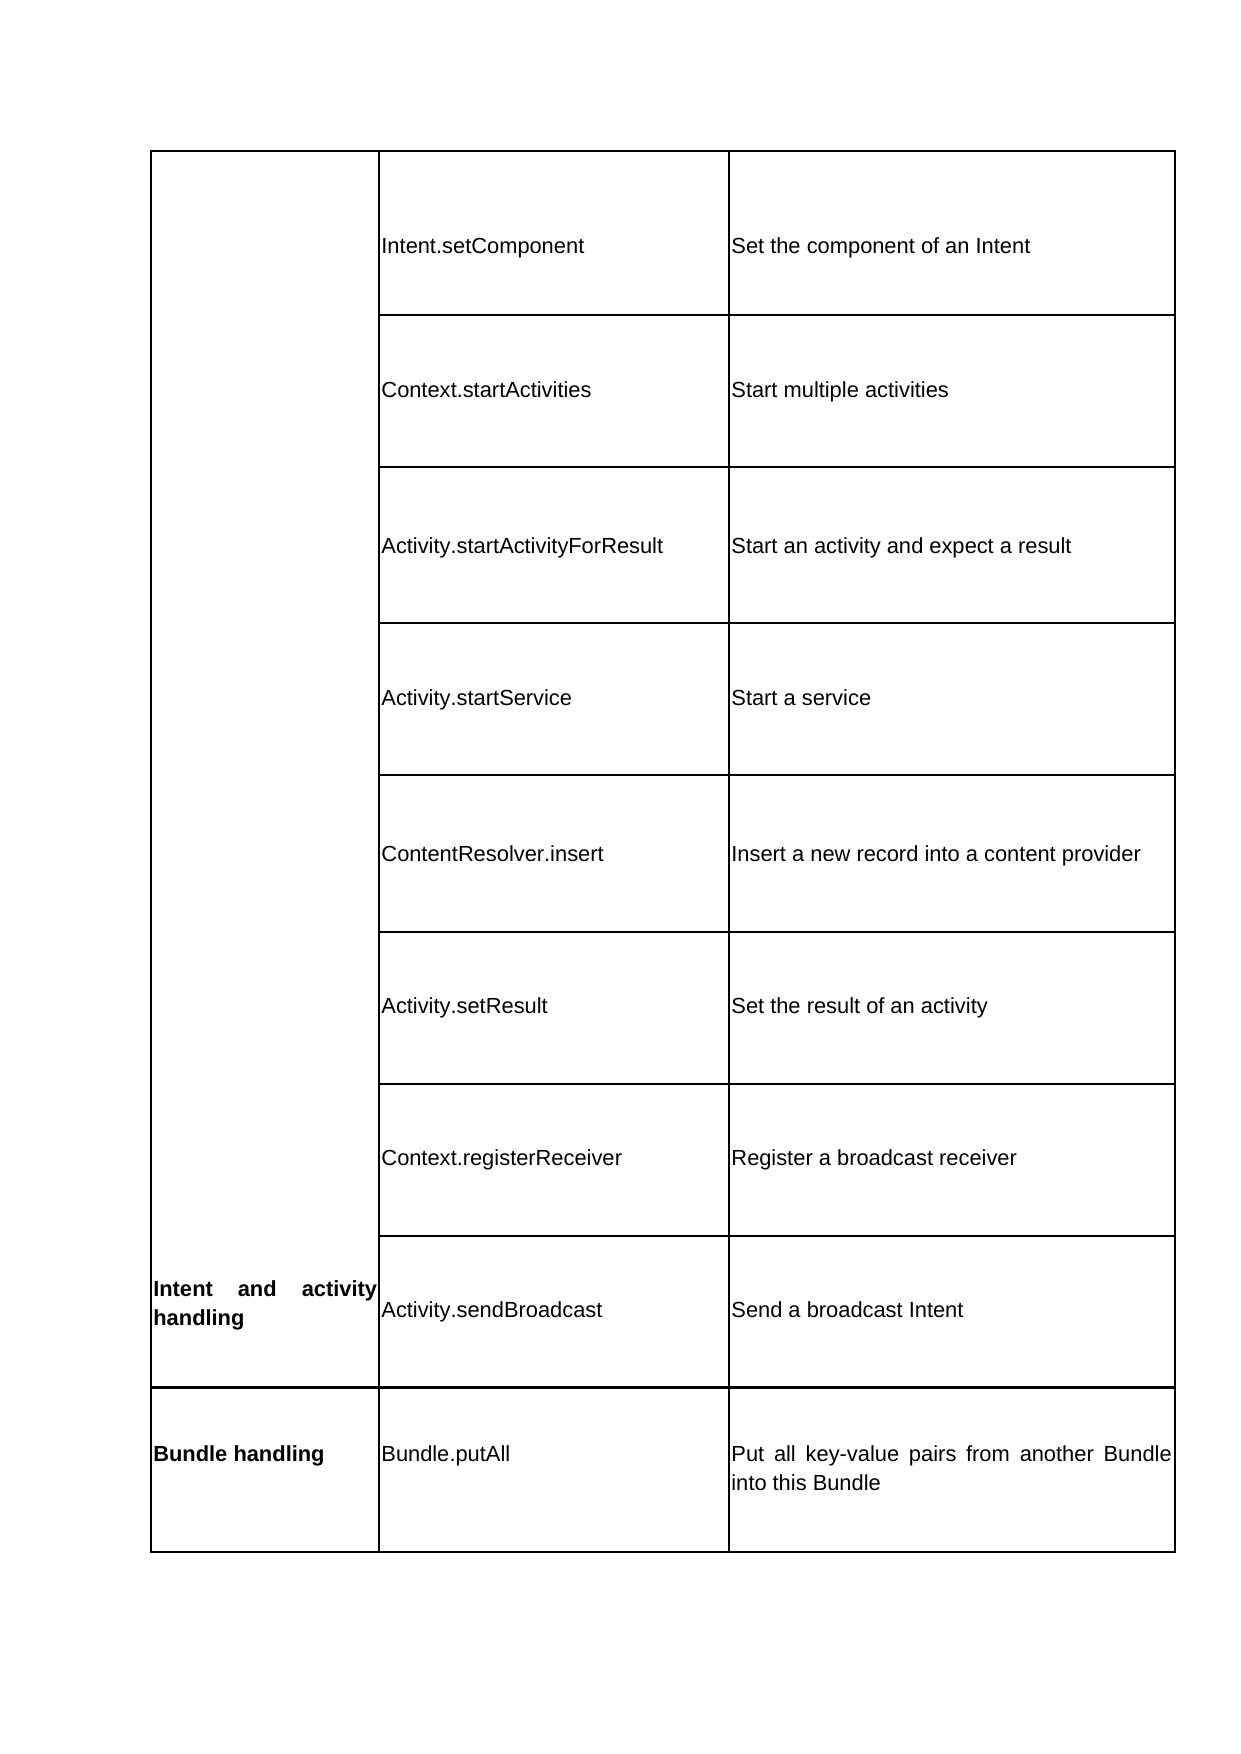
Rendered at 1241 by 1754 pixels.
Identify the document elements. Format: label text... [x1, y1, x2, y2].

table_cell Context.startActivities [380, 316, 728, 466]
table_cell Activity.startActivityForResult [380, 468, 728, 622]
table_cell Put all key-value pairs from another Bundle into this Bundle [730, 1389, 1174, 1551]
table_cell Activity.sendBroadcast [380, 1237, 728, 1386]
table_cell Intent.setComponent [380, 152, 728, 314]
table_cell Start a service [730, 624, 1174, 774]
table_cell Activity.setResult [380, 933, 728, 1082]
table_cell Context.registerReceiver [380, 1085, 728, 1234]
table_cell Bundle handling [152, 1389, 378, 1551]
table_cell Insert a new record into a content provider [730, 776, 1174, 931]
table_cell Set the result of an activity [730, 933, 1174, 1082]
table_cell Start multiple activities [730, 316, 1174, 466]
table_cell Start an activity and expect a result [730, 468, 1174, 622]
table_cell Activity.startService [380, 624, 728, 774]
table_cell Intent and activity handling [152, 152, 378, 1386]
table_cell Register a broadcast receiver [730, 1085, 1174, 1234]
table_cell ContentResolver.insert [380, 776, 728, 931]
table_cell Send a broadcast Intent [730, 1237, 1174, 1386]
table_cell Set the component of an Intent [730, 152, 1174, 314]
table_cell Bundle.putAll [380, 1389, 728, 1551]
